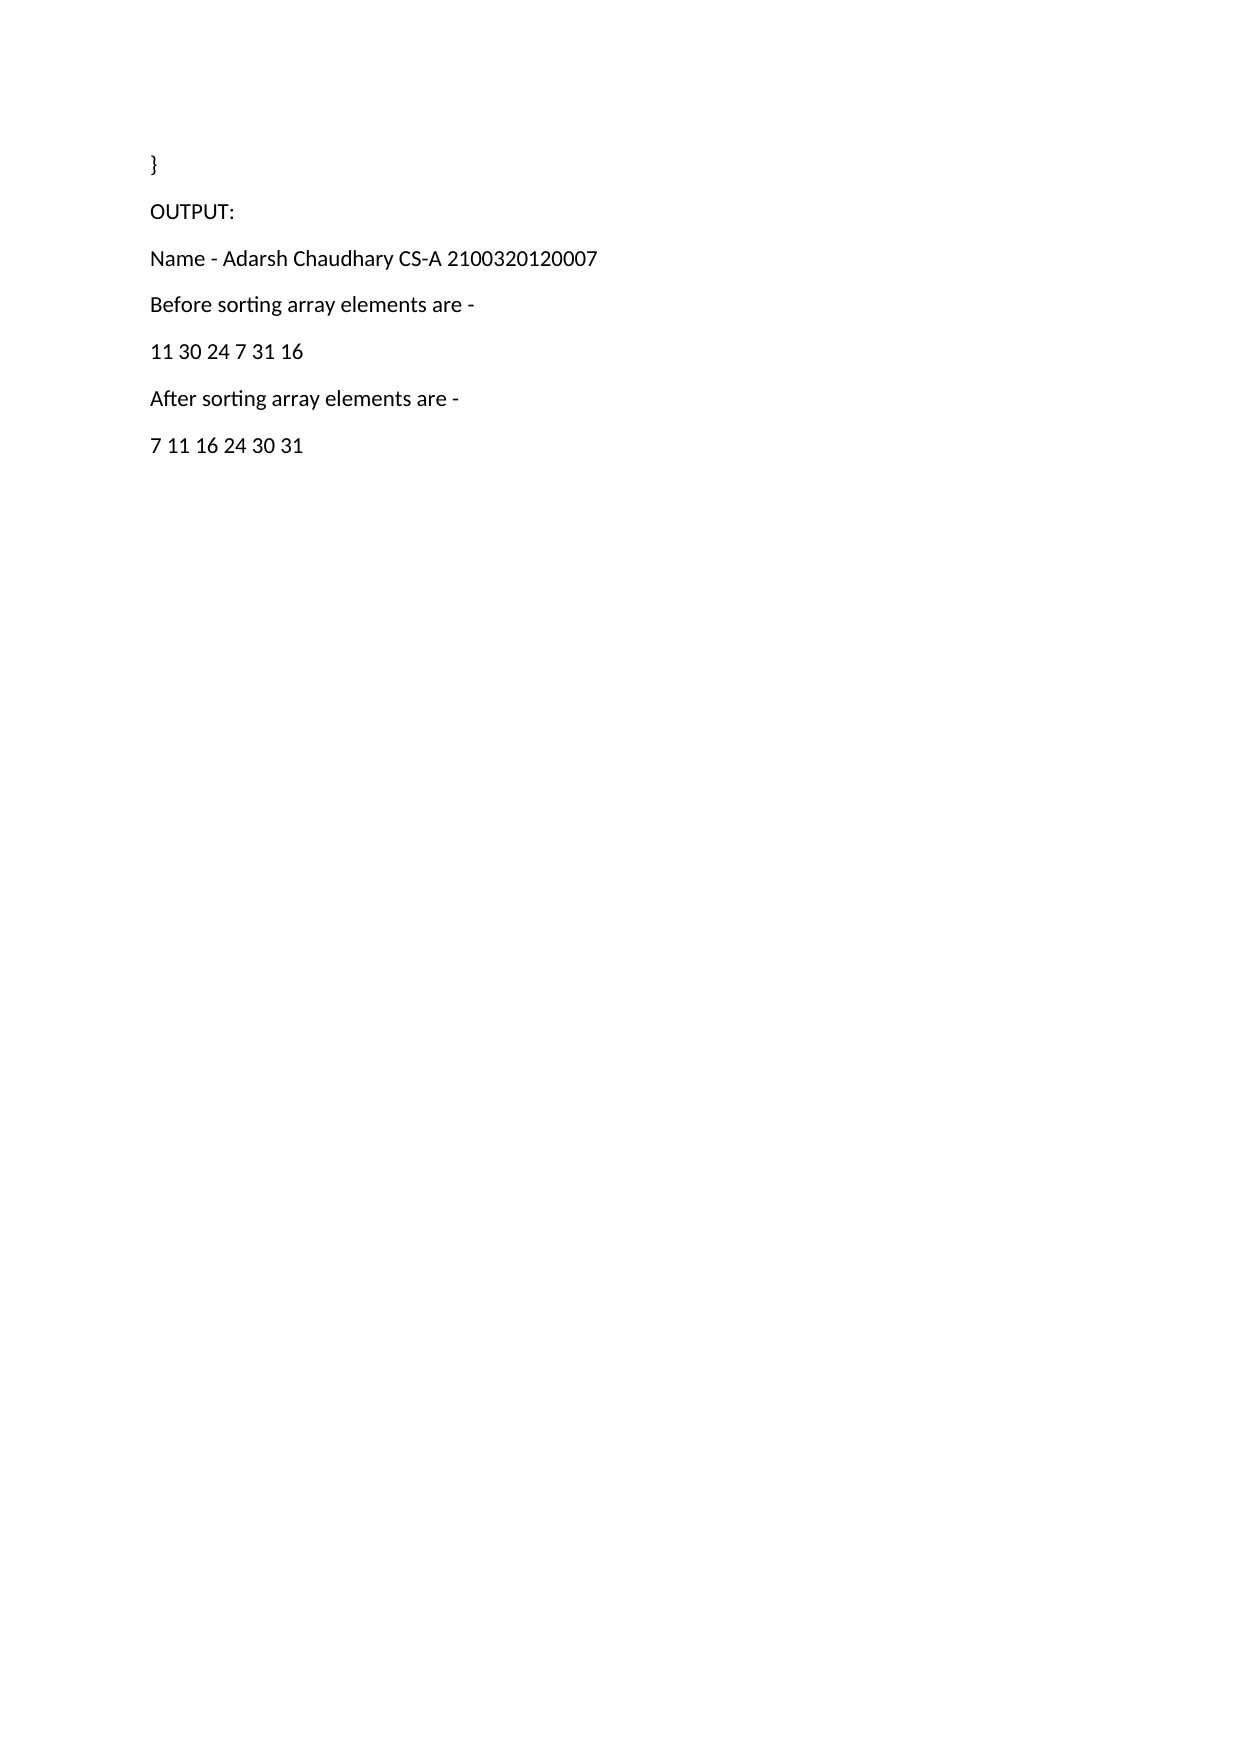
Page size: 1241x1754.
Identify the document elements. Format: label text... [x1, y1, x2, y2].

text 11 30 24 7 31 16 [150, 337, 1090, 366]
text } [150, 150, 1090, 178]
text OUTPUT: [150, 197, 1090, 225]
text 7 11 16 24 30 31 [150, 431, 1090, 459]
text Before sorting array elements are - [150, 291, 1090, 319]
text Name - Adarsh Chaudhary CS-A 2100320120007 [150, 244, 1090, 272]
text After sorting array elements are - [150, 384, 1090, 412]
